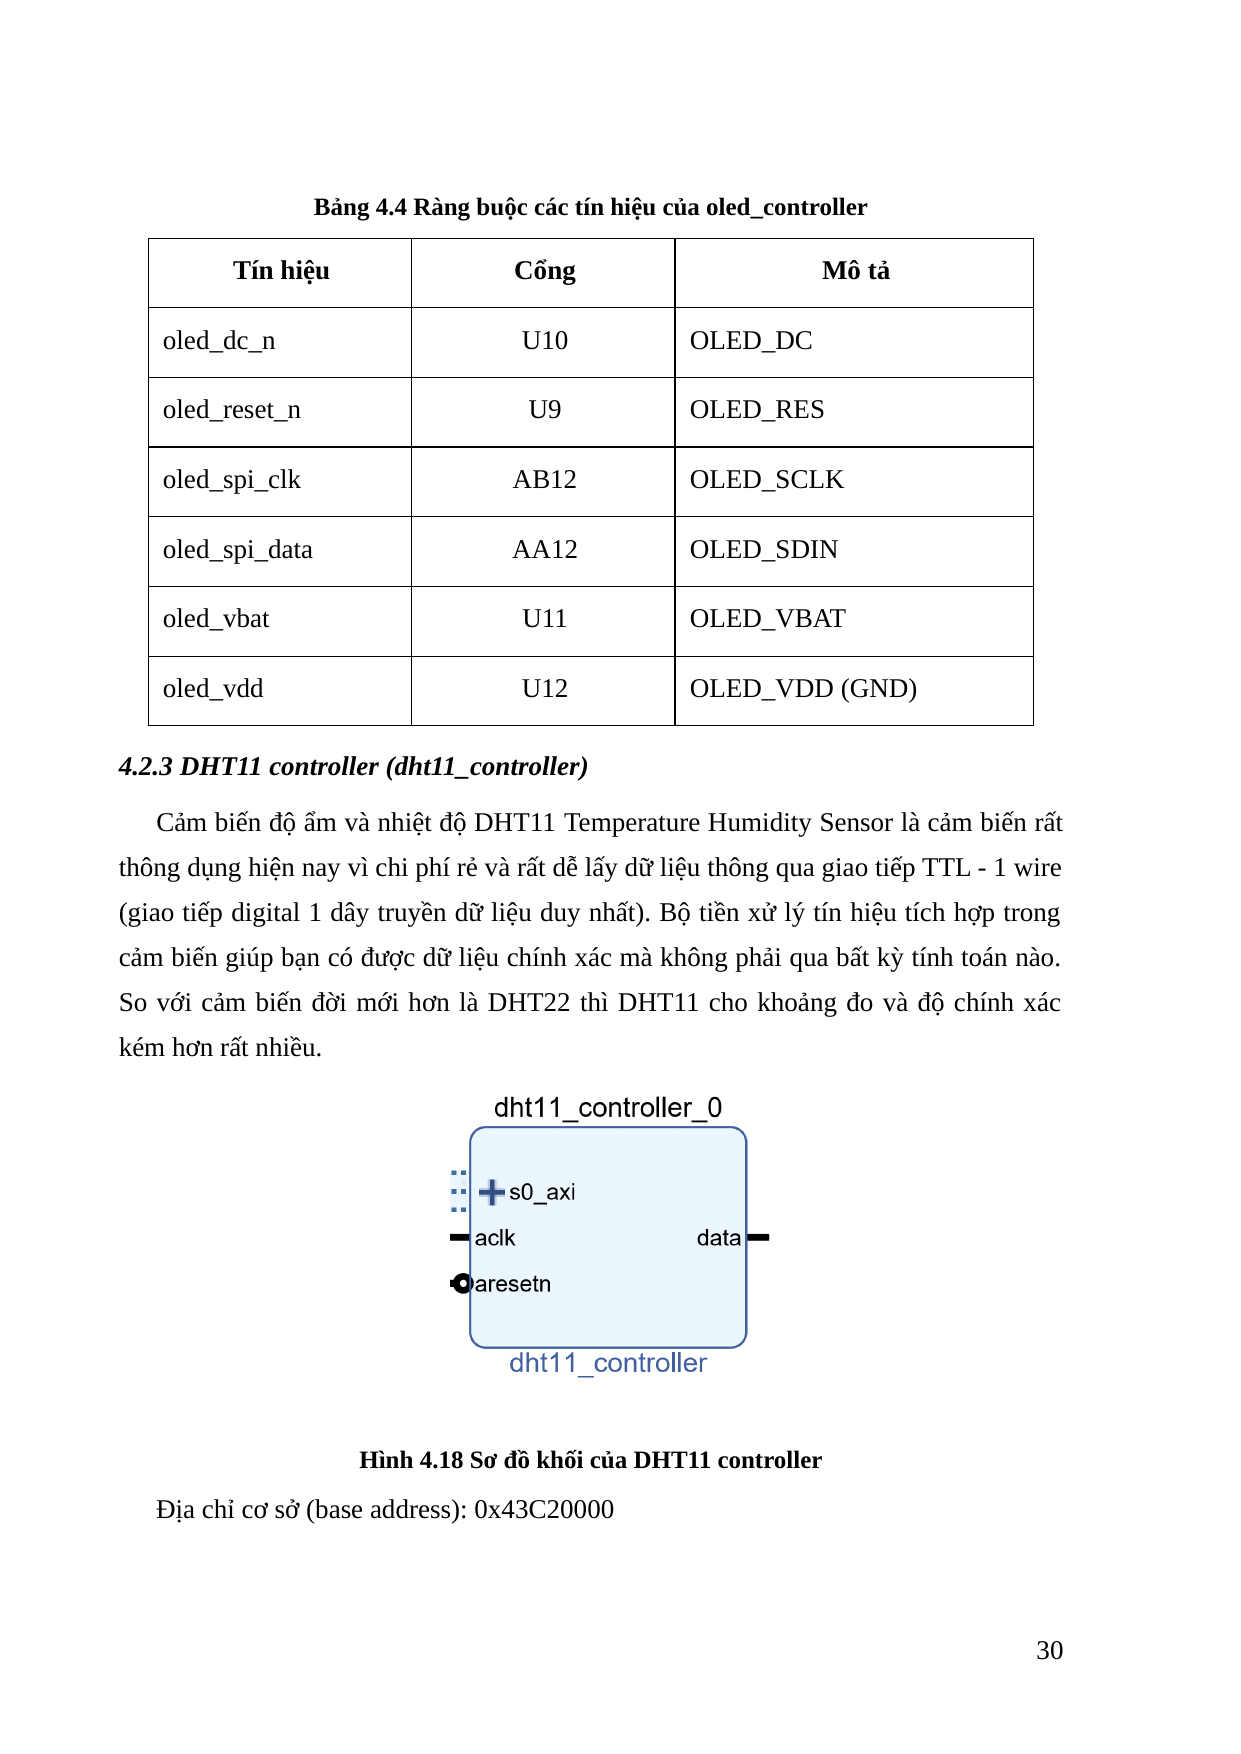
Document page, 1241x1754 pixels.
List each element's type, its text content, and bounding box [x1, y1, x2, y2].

table_cell OLED_SCLK [676, 448, 1033, 516]
table_cell OLED_SDIN [676, 517, 1033, 586]
table_header Mô tả [676, 239, 1033, 307]
table_cell oled_spi_data [149, 517, 411, 586]
table_cell oled_vdd [149, 657, 411, 725]
table_cell oled_vbat [149, 587, 411, 656]
table_cell AB12 [412, 448, 674, 516]
text Địa chỉ cơ sở (base address): 0x43C20000 [118, 1491, 1063, 1528]
picture [450, 1084, 770, 1393]
table_cell U10 [412, 308, 674, 377]
table_header Tín hiệu [149, 239, 411, 307]
table_cell oled_dc_n [149, 308, 411, 377]
table_cell OLED_VBAT [676, 587, 1033, 656]
table_cell U11 [412, 587, 674, 656]
text Cảm biến độ ẩm và nhiệt độ DHT11 Temperature Humidity Sensor là cảm biến rất thông dụng hiện nay vì chi phí rẻ và rất dễ lấy dữ liệu thông qua giao tiếp TTL - 1 wire (giao tiếp digital 1 dây truyền dữ liệu duy nhất). Bộ tiền xử lý tín hiệu tích hợp trong cảm biến giúp bạn có được dữ liệu chính xác mà không phải qua bất kỳ tính toán nào. So với cảm biến đời mới hơn là DHT22 thì DHT11 cho khoảng đo và độ chính xác kém hơn rất nhiều. [118, 803, 1063, 1066]
table_header Cổng [412, 239, 674, 307]
table_cell oled_reset_n [149, 378, 411, 446]
table_cell U12 [412, 657, 674, 725]
subtitle DHT11 controller (dht11_controller) [118, 747, 1063, 784]
table_cell OLED_RES [676, 378, 1033, 446]
table_cell OLED_DC [676, 308, 1033, 377]
table_cell U9 [412, 378, 674, 446]
table_cell AA12 [412, 517, 674, 586]
table_cell oled_spi_clk [149, 448, 411, 516]
table_cell OLED_VDD (GND) [676, 657, 1033, 725]
